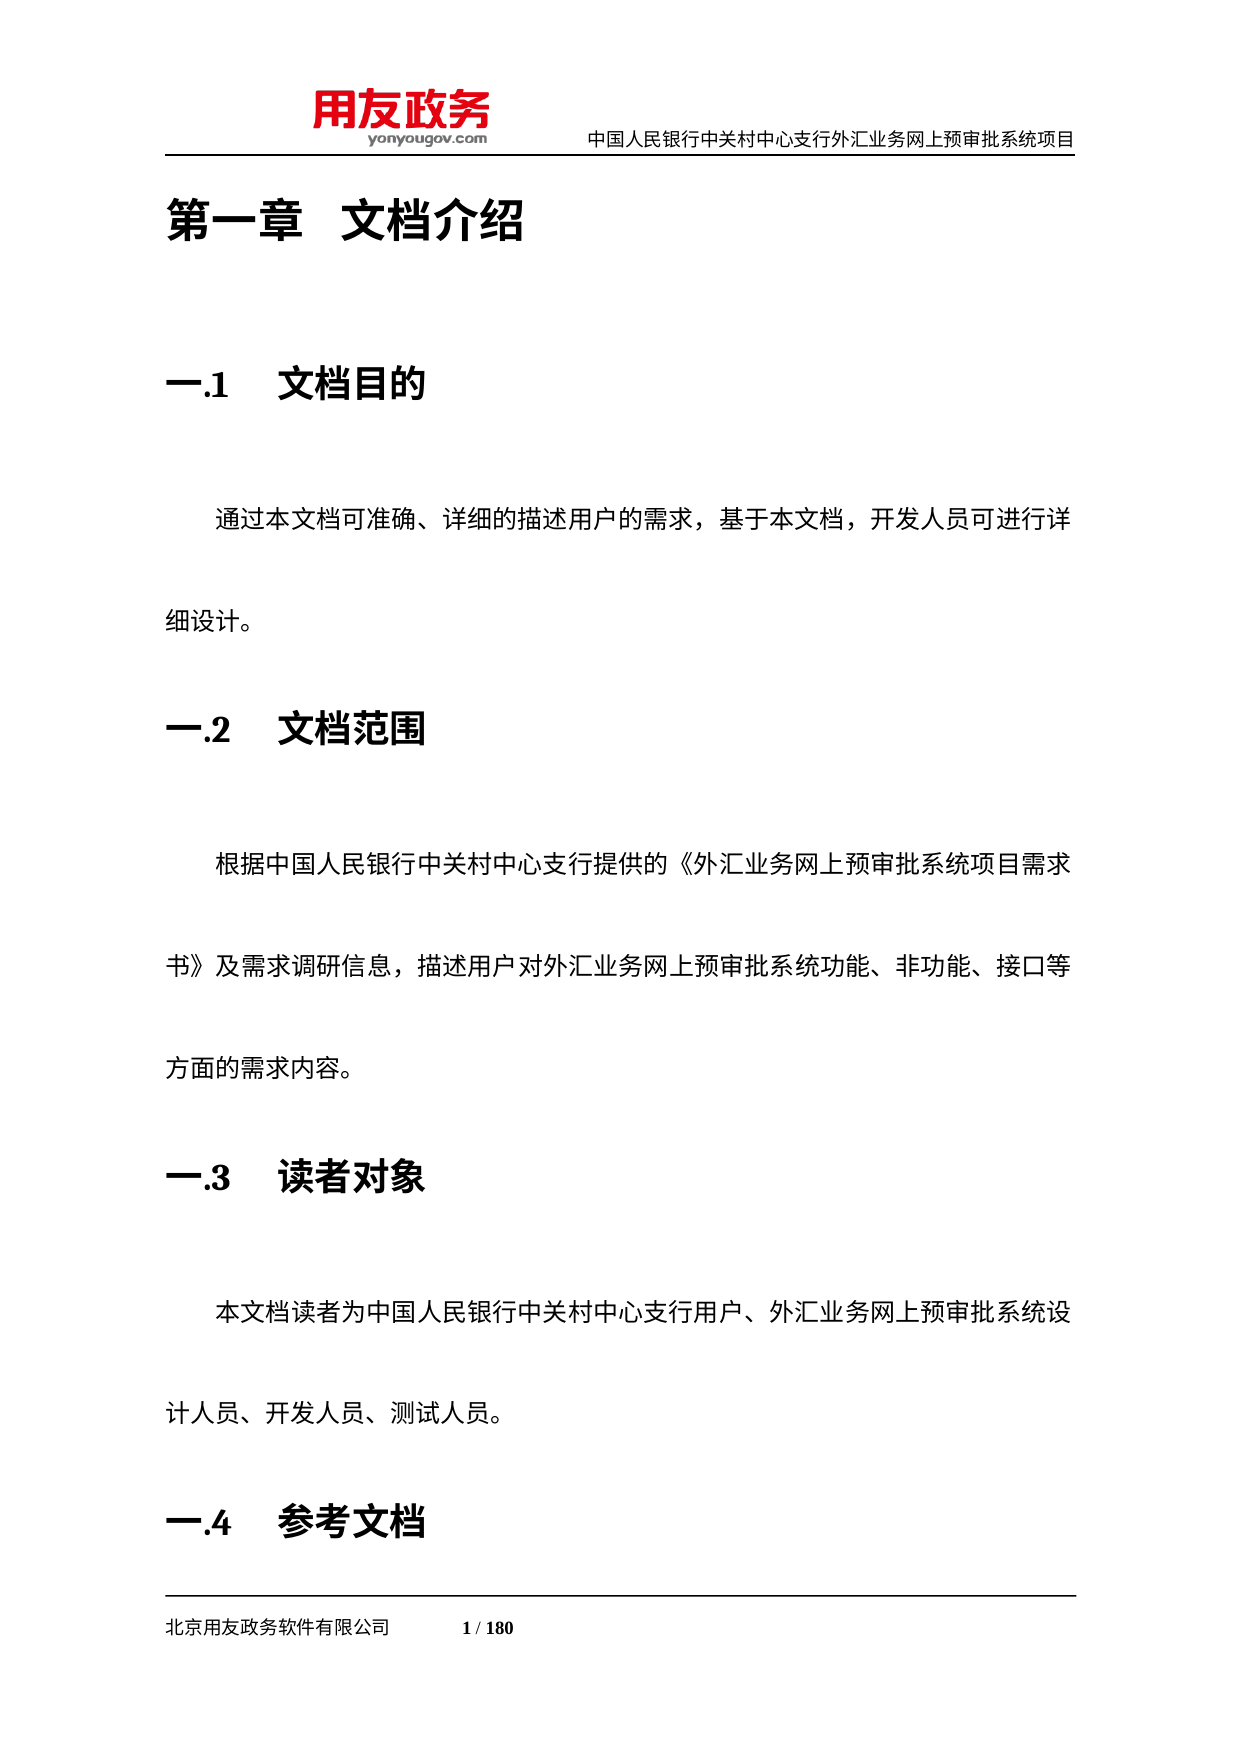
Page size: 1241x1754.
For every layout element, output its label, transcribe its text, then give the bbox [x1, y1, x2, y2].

subtitle 读者对象 [165, 1139, 1075, 1207]
subtitle 文档介绍 [165, 183, 1075, 251]
text 本文档读者为中国人民银行中关村中心支行用户、外汇业务网上预审批系统设计人员、开发人员、测试人员。 [165, 1276, 1075, 1446]
picture [313, 88, 489, 147]
text 通过本文档可准确、详细的描述用户的需求，基于本文档，开发人员可进行详细设计。 [165, 483, 1075, 653]
subtitle 文档范围 [165, 692, 1075, 760]
subtitle 文档目的 [165, 347, 1075, 415]
text 根据中国人民银行中关村中心支行提供的《外汇业务网上预审批系统项目需求书》及需求调研信息，描述用户对外汇业务网上预审批系统功能、非功能、接口等方面的需求内容。 [165, 829, 1075, 1101]
subtitle 参考文档 [165, 1485, 1075, 1553]
